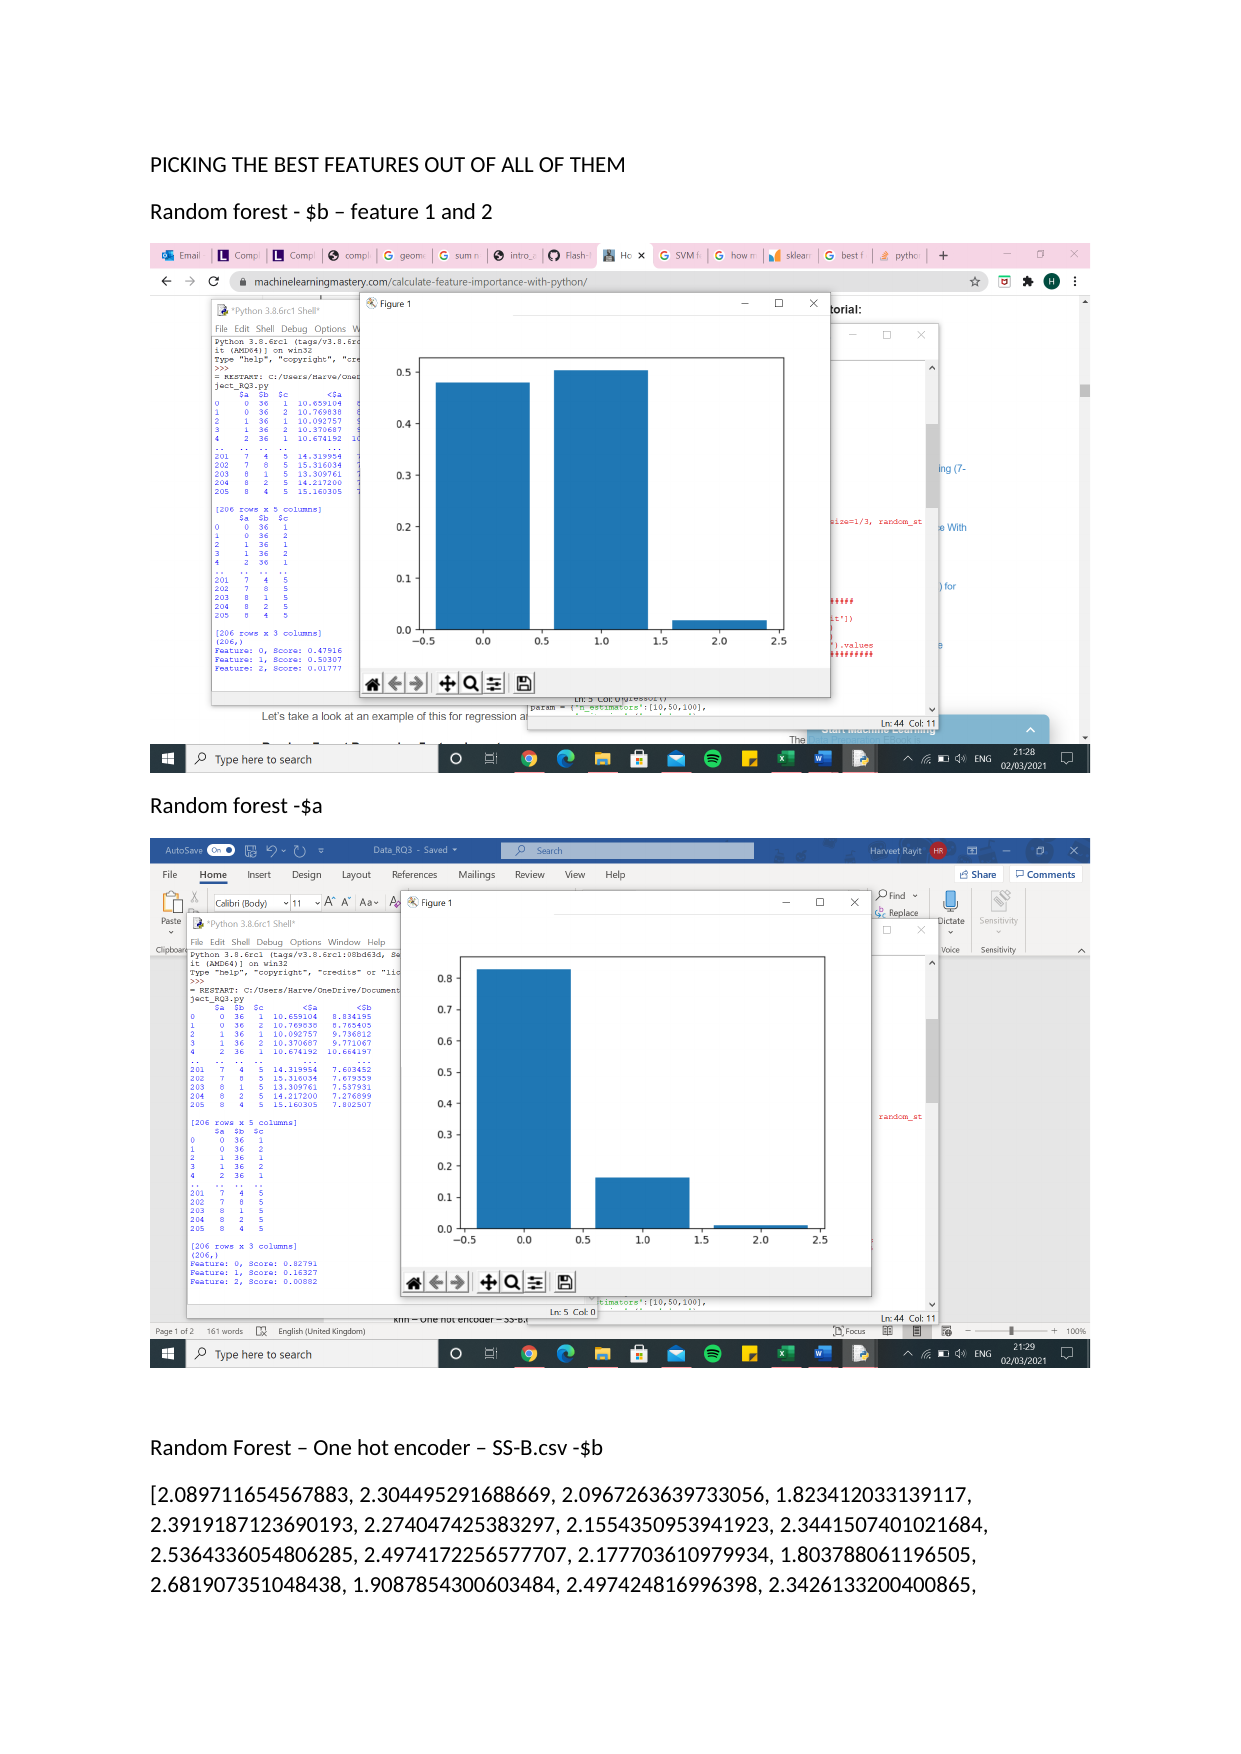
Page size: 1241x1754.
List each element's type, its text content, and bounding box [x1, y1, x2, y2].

picture [150, 838, 1091, 1368]
text Random forest - $b – feature 1 and 2 [150, 197, 1090, 225]
text Random Forest – One hot encoder – SS-B.csv -$b [150, 1433, 1090, 1461]
text PICKING THE BEST FEATURES OUT OF ALL OF THEM [150, 150, 1090, 178]
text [150, 1480, 1090, 1598]
text Random forest -$a [150, 791, 1090, 819]
picture [150, 243, 1091, 773]
